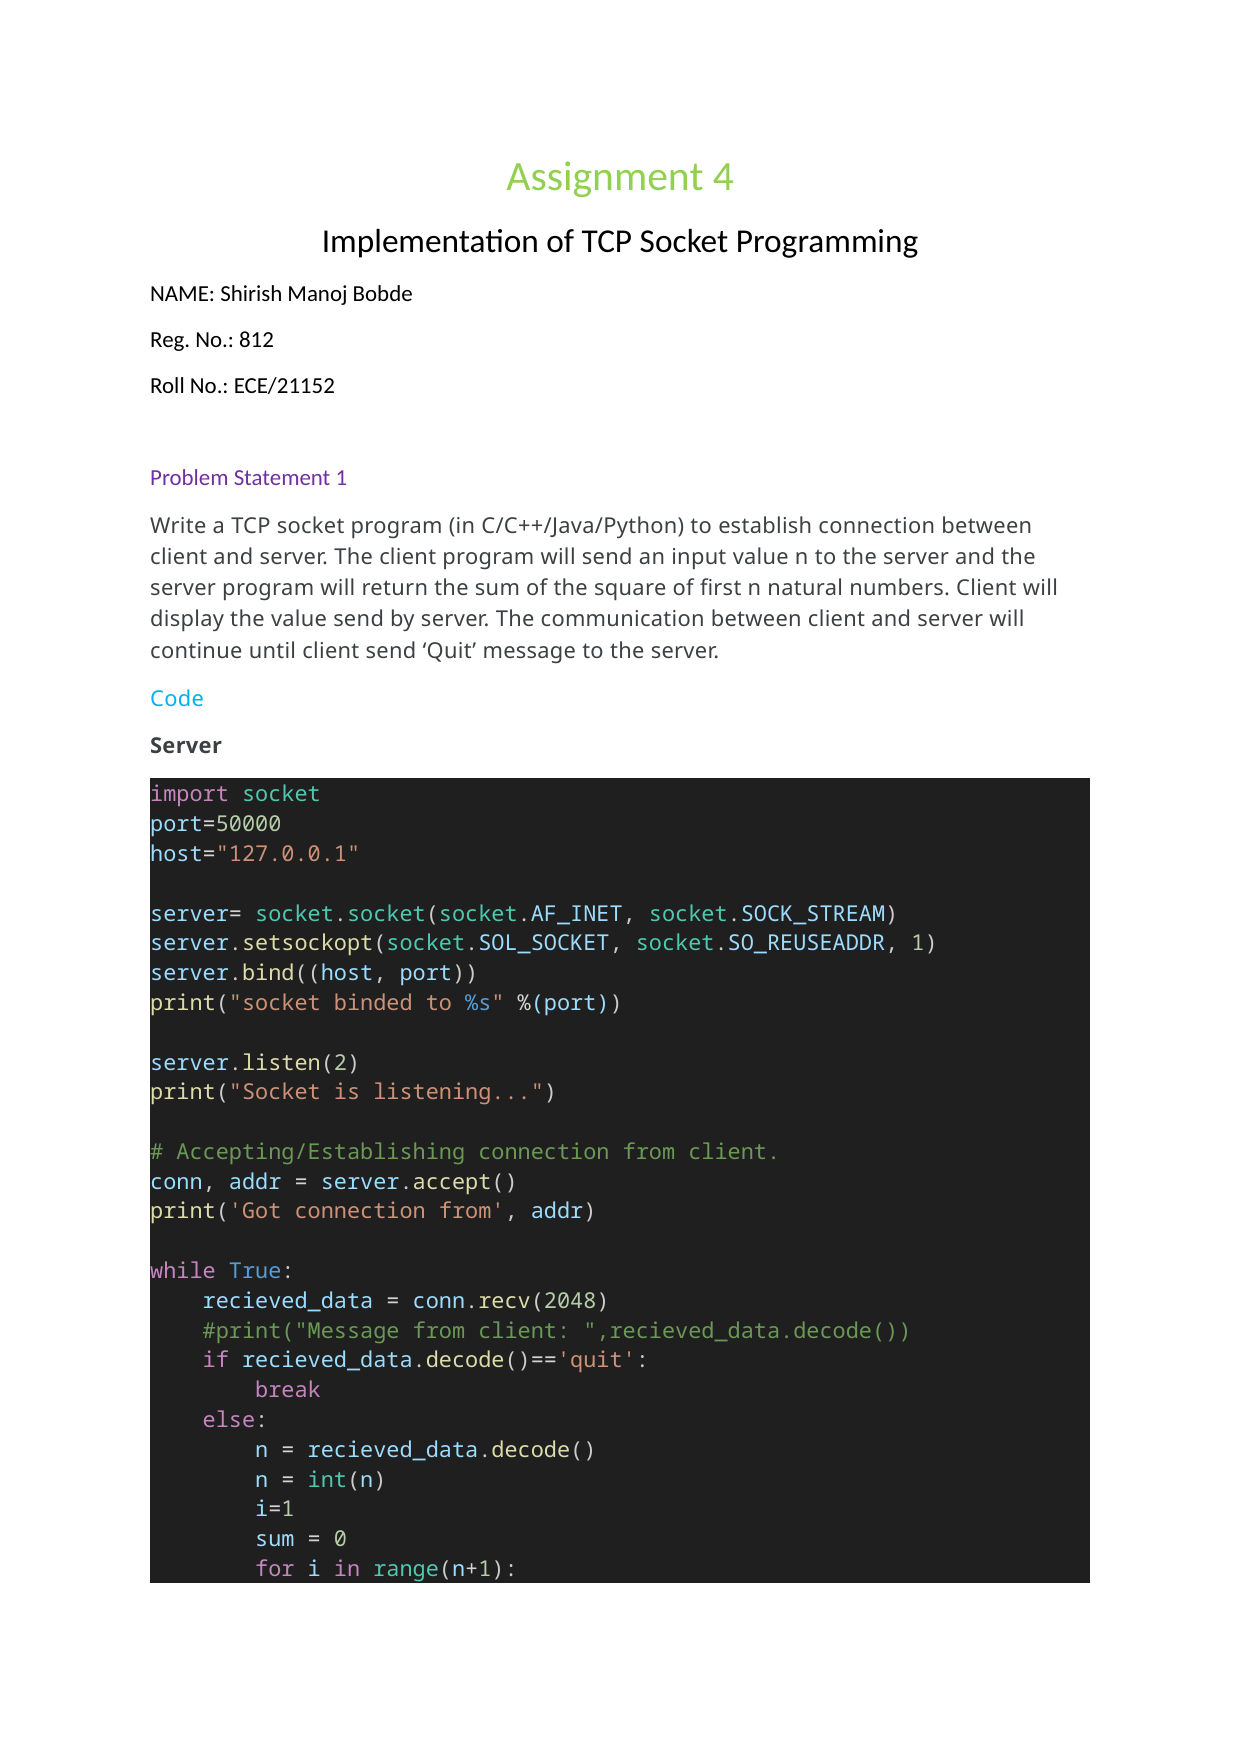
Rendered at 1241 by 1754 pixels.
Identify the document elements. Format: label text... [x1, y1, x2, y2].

text print('Got connection from', addr) [150, 1195, 1090, 1225]
text import socket [150, 778, 1090, 808]
text sum = 0 [150, 1523, 1090, 1553]
text break [150, 1374, 1090, 1404]
text if recieved_data.decode()=='quit': [150, 1344, 1090, 1374]
text Implementation of TCP Socket Programming [150, 220, 1090, 261]
text port=50000 [150, 808, 1090, 838]
text for i in range(n+1): [150, 1553, 1090, 1583]
text recieved_data = conn.recv(2048) [150, 1285, 1090, 1314]
text Write a TCP socket program (in C/C++/Java/Python) to establish connection between client and server. The client program will send an input value n to the server and the server program will return the sum of the square of first n natural numbers. Client will display the value send by server. The communication between client and server will continue until client send ‘Quit’ message to the server. [150, 509, 1090, 664]
text Reg. No.: 812 [150, 325, 1090, 353]
text i=1 [150, 1493, 1090, 1523]
text while True: [150, 1255, 1090, 1285]
text Assignment 4 [150, 150, 1090, 201]
text n = recieved_data.decode() [150, 1434, 1090, 1463]
text Code [150, 682, 1090, 712]
text conn, addr = server.accept() [150, 1166, 1090, 1195]
text #print("Message from client: ",recieved_data.decode()) [150, 1314, 1090, 1344]
text host="127.0.0.1" [150, 838, 1090, 868]
text server= socket.socket(socket.AF_INET, socket.SOCK_STREAM) [150, 897, 1090, 927]
text print("socket binded to %s" %(port)) [150, 987, 1090, 1017]
text server.bind((host, port)) [150, 957, 1090, 987]
text server.setsockopt(socket.SOL_SOCKET, socket.SO_REUSEADDR, 1) [150, 927, 1090, 957]
text Server [150, 730, 1090, 760]
text else: [150, 1404, 1090, 1434]
text n = int(n) [150, 1463, 1090, 1493]
text # Accepting/Establishing connection from client. [150, 1136, 1090, 1166]
text NAME: Shirish Manoj Bobde [150, 279, 1090, 307]
text Problem Statement 1 [150, 463, 1090, 492]
text print("Socket is listening...") [150, 1076, 1090, 1106]
text Roll No.: ECE/21152 [150, 371, 1090, 399]
text server.listen(2) [150, 1046, 1090, 1076]
